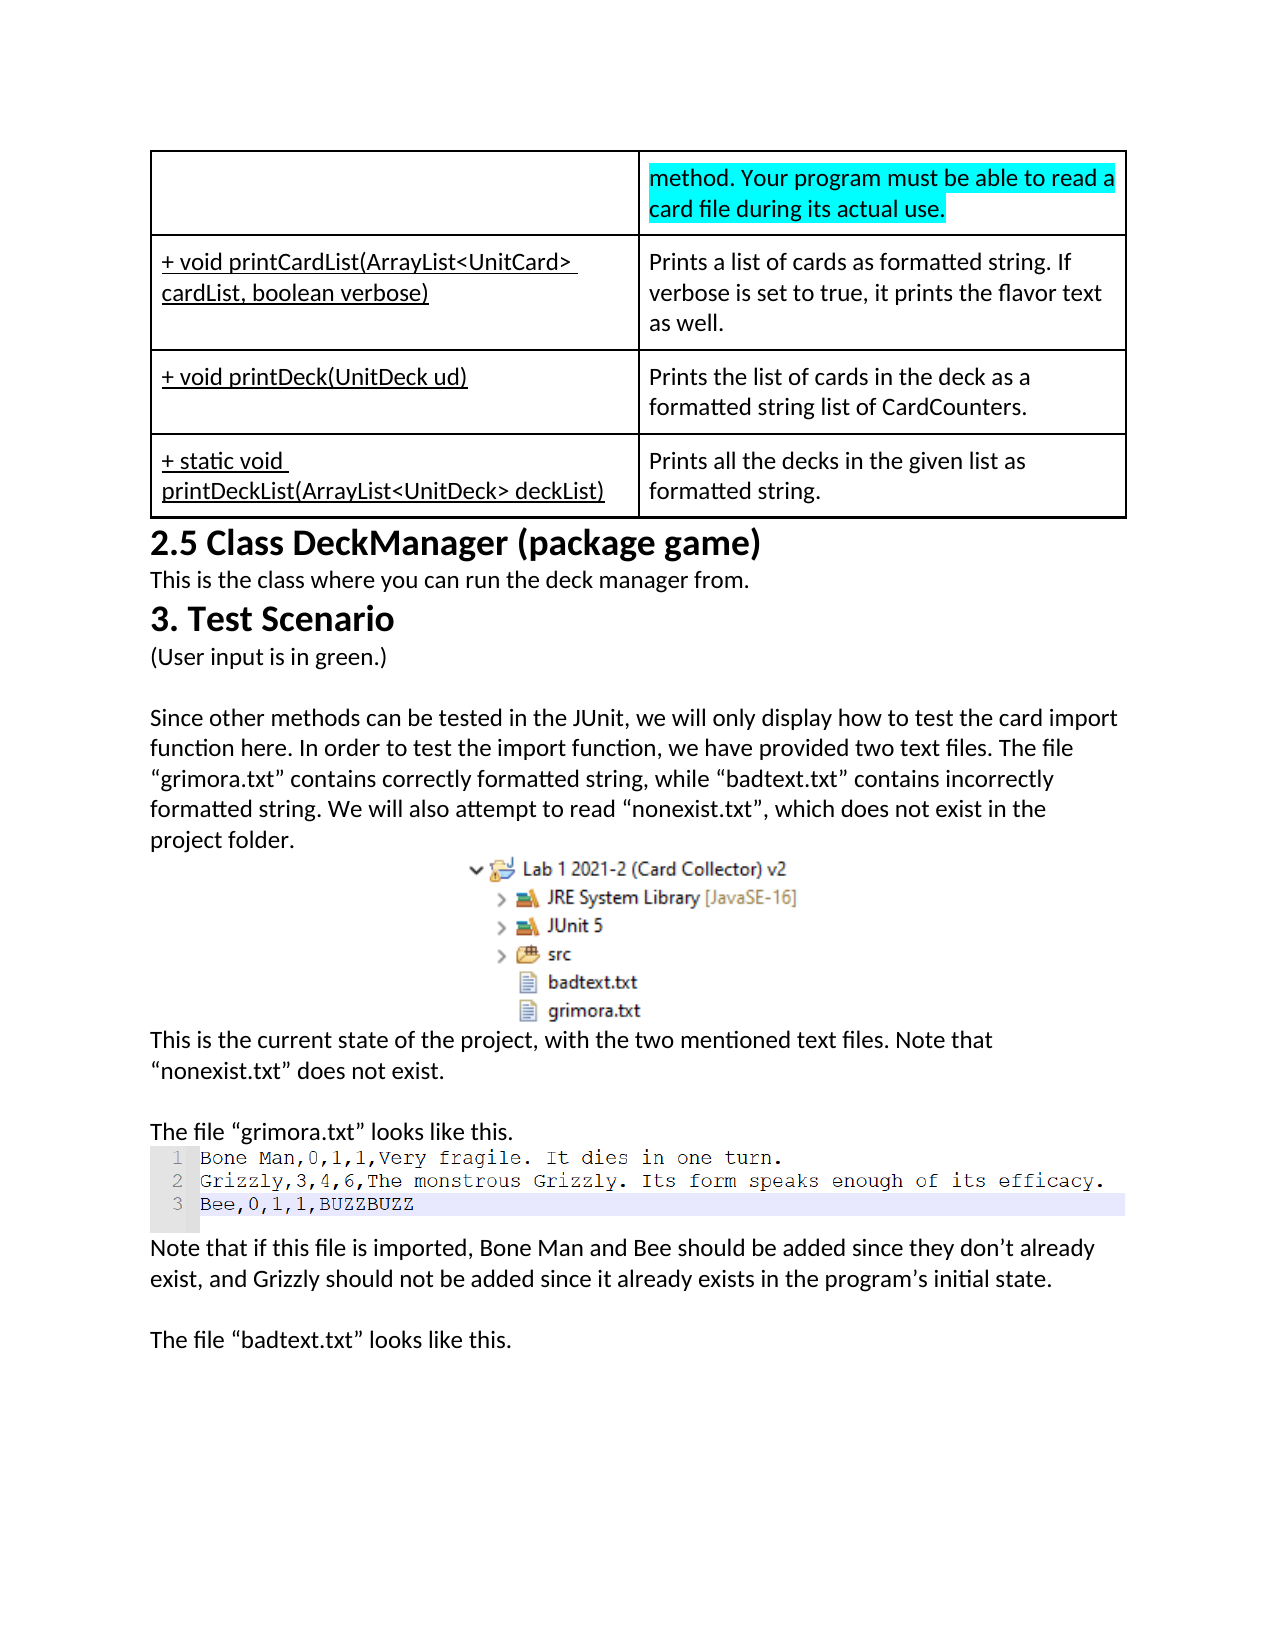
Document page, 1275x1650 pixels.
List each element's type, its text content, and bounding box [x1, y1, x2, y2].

text Since other methods can be tested in the JUnit, we will only display how to test the card import function here. In order to test the import function, we have provided two text files. The file “grimora.txt” contains correctly formatted string, while “badtext.txt” contains incorrectly formatted string. We will also attempt to read “nonexist.txt”, which does not exist in the project folder. [150, 702, 1125, 854]
subtitle 3. Test Scenario [150, 595, 1125, 641]
table_cell + static void printDeckList(ArrayList<UnitDeck> deckList) [152, 435, 638, 516]
text The file “grimora.txt” looks like this. [150, 1116, 1125, 1146]
table_cell + void printDeck(UnitDeck ud) [152, 351, 638, 432]
picture [465, 854, 810, 1025]
table_cell + void printCardList(ArrayList<UnitCard> cardList, boolean verbose) [152, 236, 638, 348]
table_cell Prints all the decks in the given list as formatted string. [640, 435, 1125, 516]
text (User input is in green.) [150, 641, 1125, 671]
picture [150, 1146, 1125, 1233]
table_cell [152, 152, 638, 234]
text Note that if this file is imported, Bone Man and Bee should be added since they don’t already exist, and Grizzly should not be added since it already exists in the program’s initial state. [150, 1233, 1125, 1294]
text The file “badtext.txt” looks like this. [150, 1324, 1125, 1355]
table_cell Prints a list of cards as formatted string. If verbose is set to true, it prints the flavor text as well. [640, 236, 1125, 348]
subtitle 2.5 Class DeckManager (package game) [150, 519, 1125, 564]
table_cell Prints the list of cards in the deck as a formatted string list of CardCounters. [640, 351, 1125, 432]
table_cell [640, 152, 1125, 234]
text This is the current state of the project, with the two mentioned text files. Note that “nonexist.txt” does not exist. [150, 1024, 1125, 1086]
text This is the class where you can run the deck manager from. [150, 564, 1125, 595]
